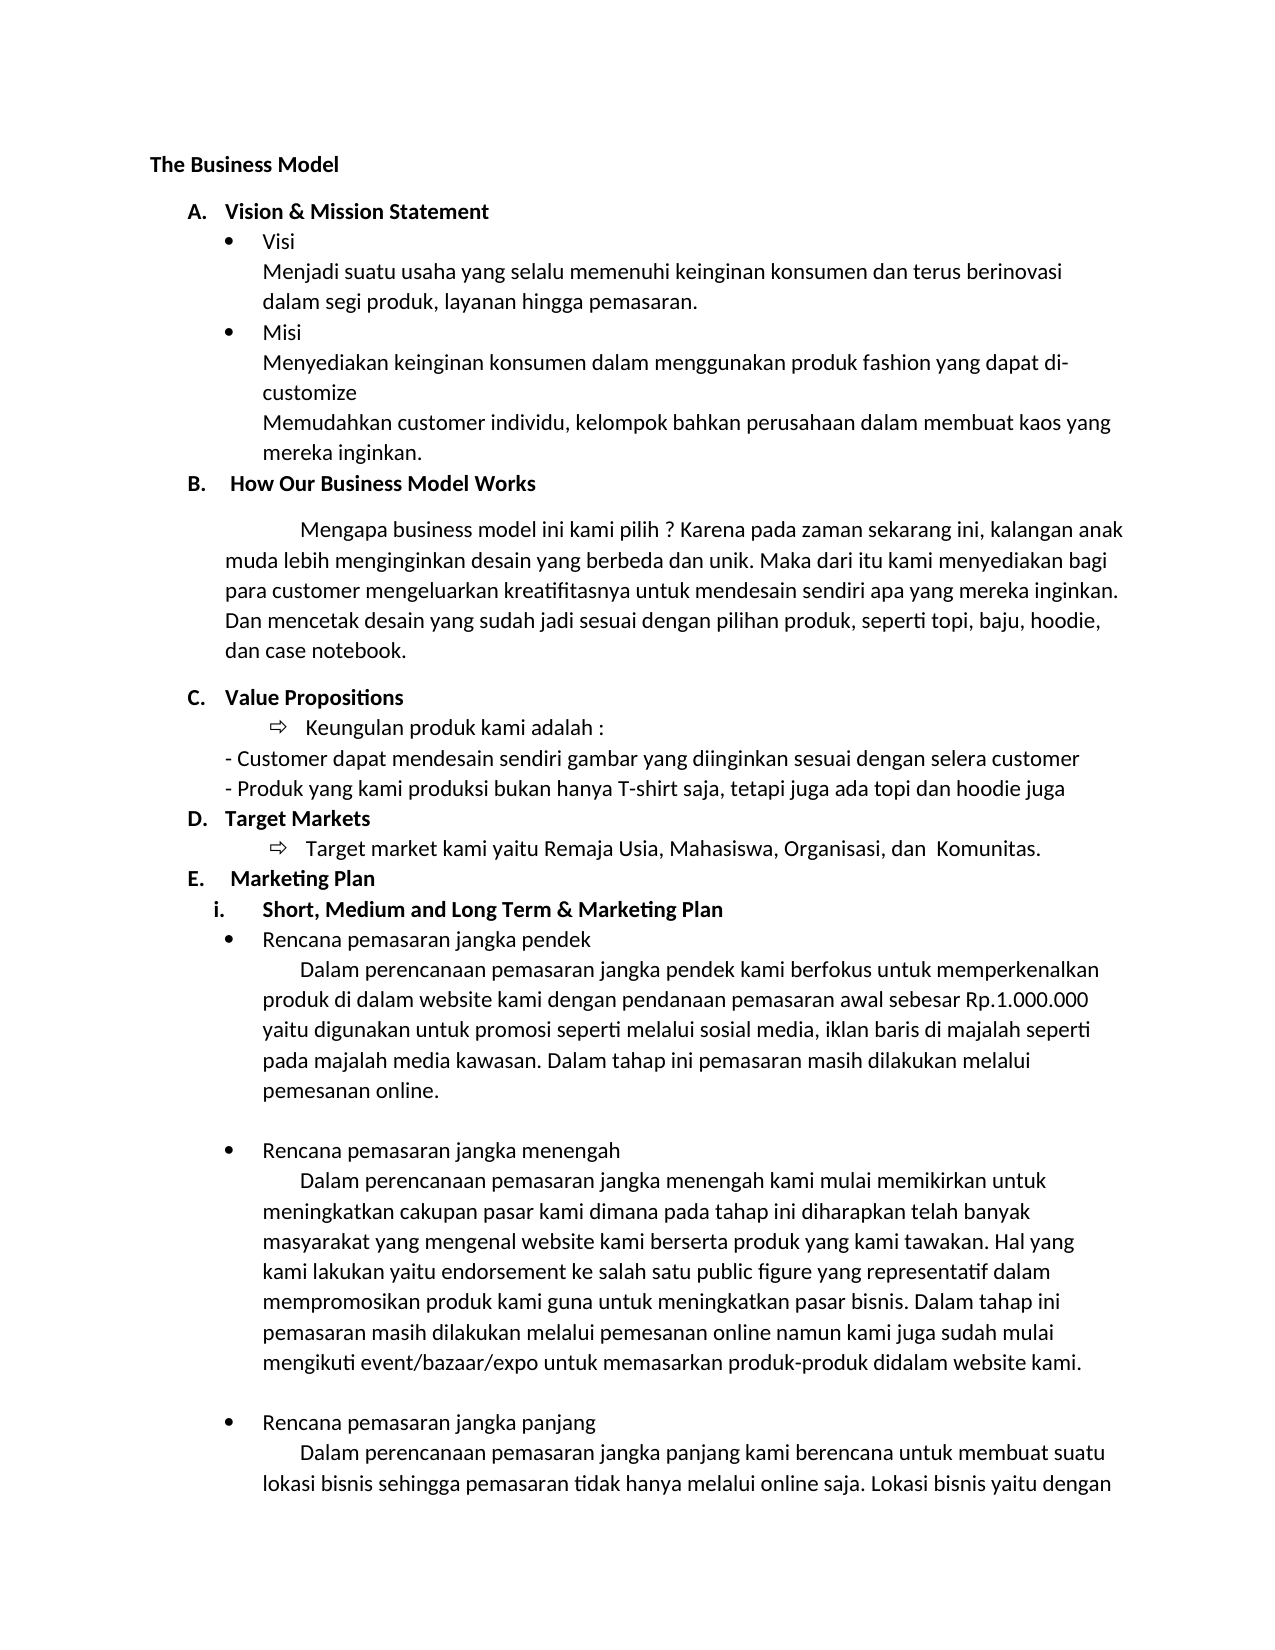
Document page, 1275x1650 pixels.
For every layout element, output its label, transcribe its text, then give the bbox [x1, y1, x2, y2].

list Rencana pemasaran jangka pendek [225, 925, 1125, 953]
list Value Propositions [187, 683, 1125, 711]
list - Customer dapat mendesain sendiri gambar yang diinginkan sesuai dengan selera customer [225, 744, 1125, 772]
list Menyediakan keinginan konsumen dalam menggunakan produk fashion yang dapat di- customize [262, 348, 1125, 406]
text The Business Model [150, 150, 1125, 178]
list Menjadi suatu usaha yang selalu memenuhi keinginan konsumen dan terus berinovasi dalam segi produk, layanan hingga pemasaran. [262, 257, 1125, 316]
text Mengapa business model ini kami pilih ? Karena pada zaman sekarang ini, kalangan anak muda lebih menginginkan desain yang berbeda dan unik. Maka dari itu kami menyediakan bagi para customer mengeluarkan kreatifitasnya untuk mendesain sendiri apa yang mereka inginkan. Dan mencetak desain yang sudah jadi sesuai dengan pilihan produk, seperti topi, baju, hoodie, dan case notebook. [225, 516, 1125, 664]
list Dalam perencanaan pemasaran jangka menengah kami mulai memikirkan untuk meningkatkan cakupan pasar kami dimana pada tahap ini diharapkan telah banyak masyarakat yang mengenal website kami berserta produk yang kami tawakan. Hal yang kami lakukan yaitu endorsement ke salah satu public figure yang representatif dalam mempromosikan produk kami guna untuk meningkatkan pasar bisnis. Dalam tahap ini pemasaran masih dilakukan melalui pemesanan online namun kami juga sudah mulai mengikuti event/bazaar/expo untuk memasarkan produk-produk didalam website kami. [262, 1167, 1125, 1376]
list Marketing Plan [187, 864, 1125, 893]
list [262, 1438, 1125, 1497]
list How Our Business Model Works [187, 469, 1125, 497]
list Dalam perencanaan pemasaran jangka pendek kami berfokus untuk memperkenalkan produk di dalam website kami dengan pendanaan pemasaran awal sebesar Rp.1.000.000 yaitu digunakan untuk promosi seperti melalui sosial media, iklan baris di majalah seperti pada majalah media kawasan. Dalam tahap ini pemasaran masih dilakukan melalui pemesanan online. [262, 955, 1125, 1104]
list Visi [225, 227, 1125, 255]
list Memudahkan customer individu, kelompok bahkan perusahaan dalam membuat kaos yang mereka inginkan. [262, 408, 1125, 467]
list Vision & Mission Statement [187, 197, 1125, 225]
list Rencana pemasaran jangka panjang [225, 1408, 1125, 1436]
list Short, Medium and Long Term & Marketing Plan [225, 895, 1125, 923]
list Keungulan produk kami adalah : [268, 713, 1125, 742]
list Misi [225, 318, 1125, 346]
list Target Markets [187, 804, 1125, 832]
list - Produk yang kami produksi bukan hanya T-shirt saja, tetapi juga ada topi dan hoodie juga [225, 774, 1125, 802]
list Target market kami yaitu Remaja Usia, Mahasiswa, Organisasi, dan Komunitas. [268, 834, 1125, 862]
list Rencana pemasaran jangka menengah [225, 1136, 1125, 1164]
